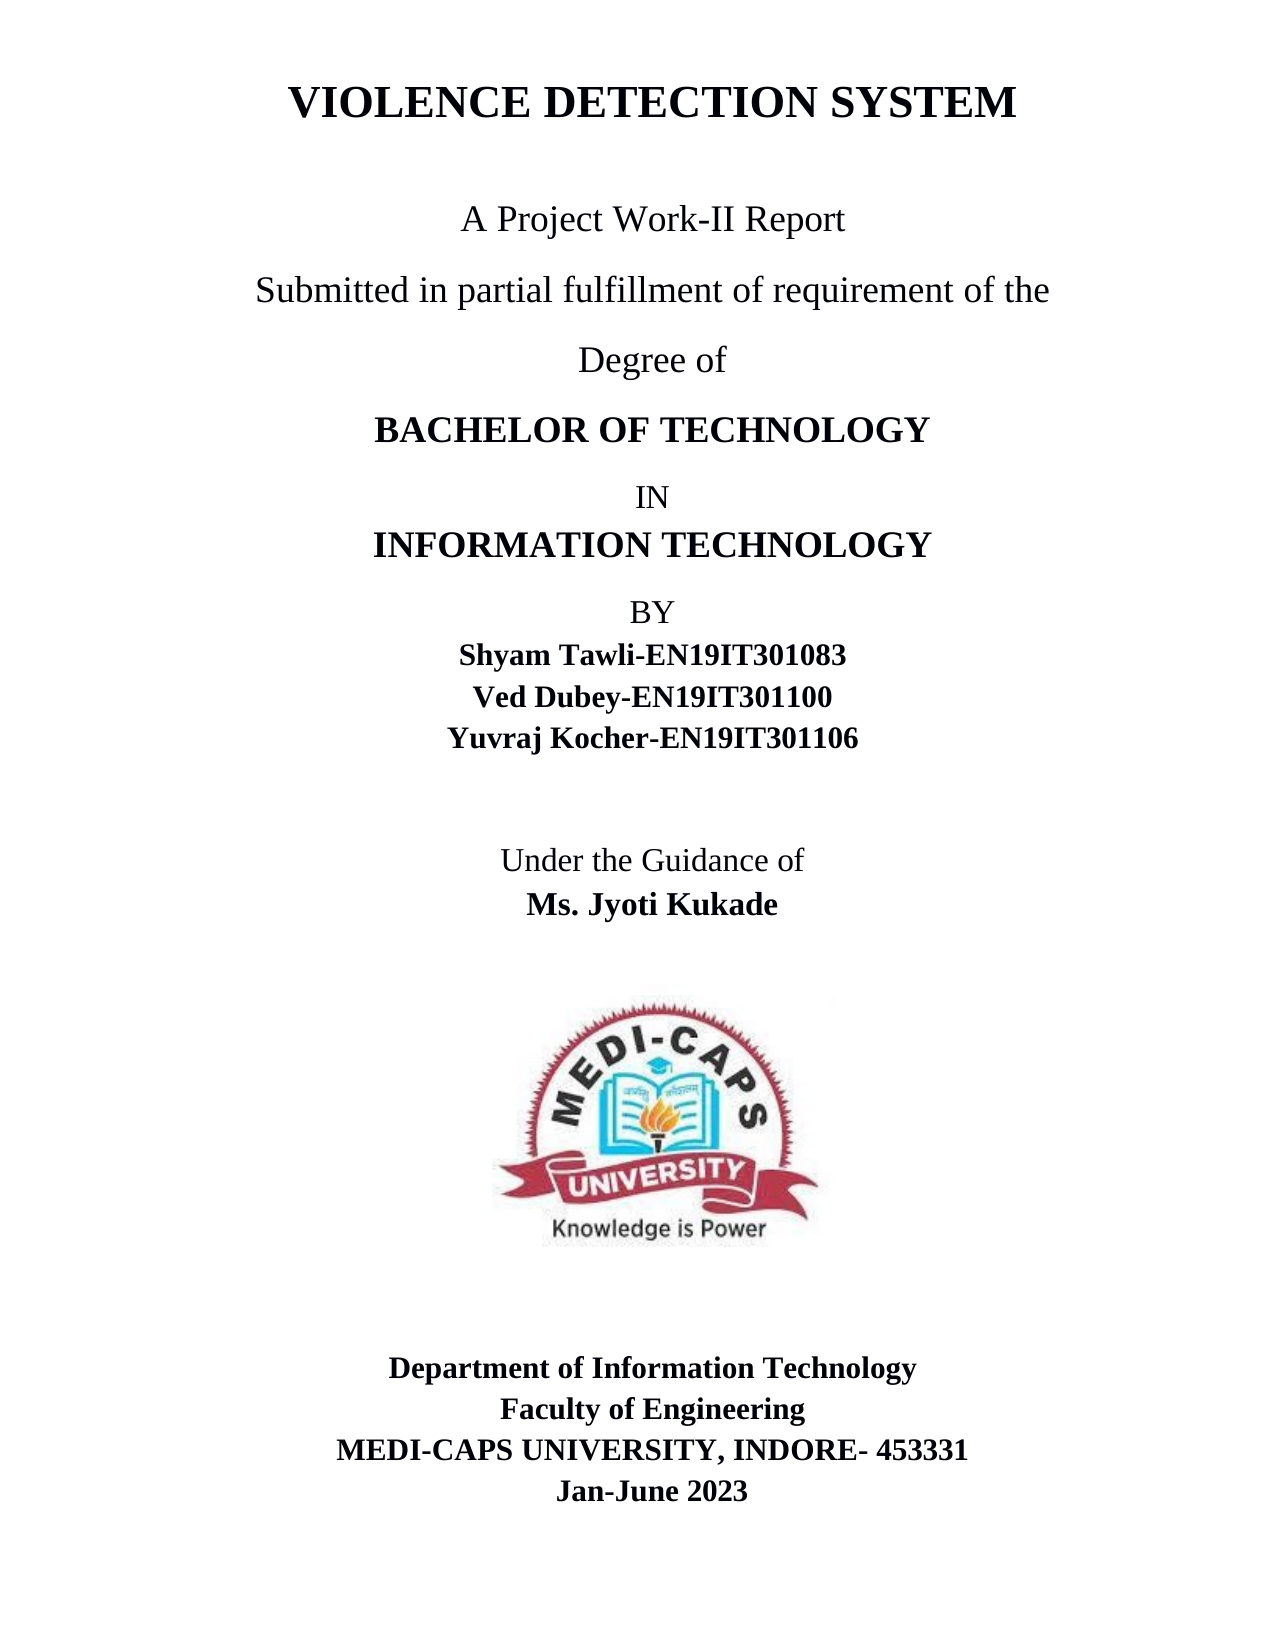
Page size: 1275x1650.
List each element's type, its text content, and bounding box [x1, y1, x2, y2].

text Under the Guidance of [218, 840, 1087, 878]
picture [491, 983, 837, 1247]
text A Project Work-II Report [218, 196, 1087, 239]
subtitle BACHELOR OF TECHNOLOGY [218, 408, 1087, 451]
text Jan-June 2023 [218, 1473, 1086, 1509]
subtitle Ms. Jyoti Kukade [218, 884, 1086, 923]
text Yuvraj Kocher-EN19IT301106 [218, 719, 1087, 755]
text BY [218, 592, 1087, 631]
text IN [218, 478, 1086, 516]
title VIOLENCE DETECTION SYSTEM [218, 75, 1087, 128]
text MEDI-CAPS UNIVERSITY, INDORE- 453331 [218, 1431, 1087, 1467]
text Submitted in partial fulfillment of requirement of the Degree of [218, 267, 1087, 380]
text Department of Information Technology Faculty of Engineering [342, 1349, 963, 1426]
text Shyam Tawli-EN19IT301083 Ved Dubey-EN19IT301100 [435, 637, 871, 714]
subtitle INFORMATION TECHNOLOGY [218, 522, 1087, 565]
